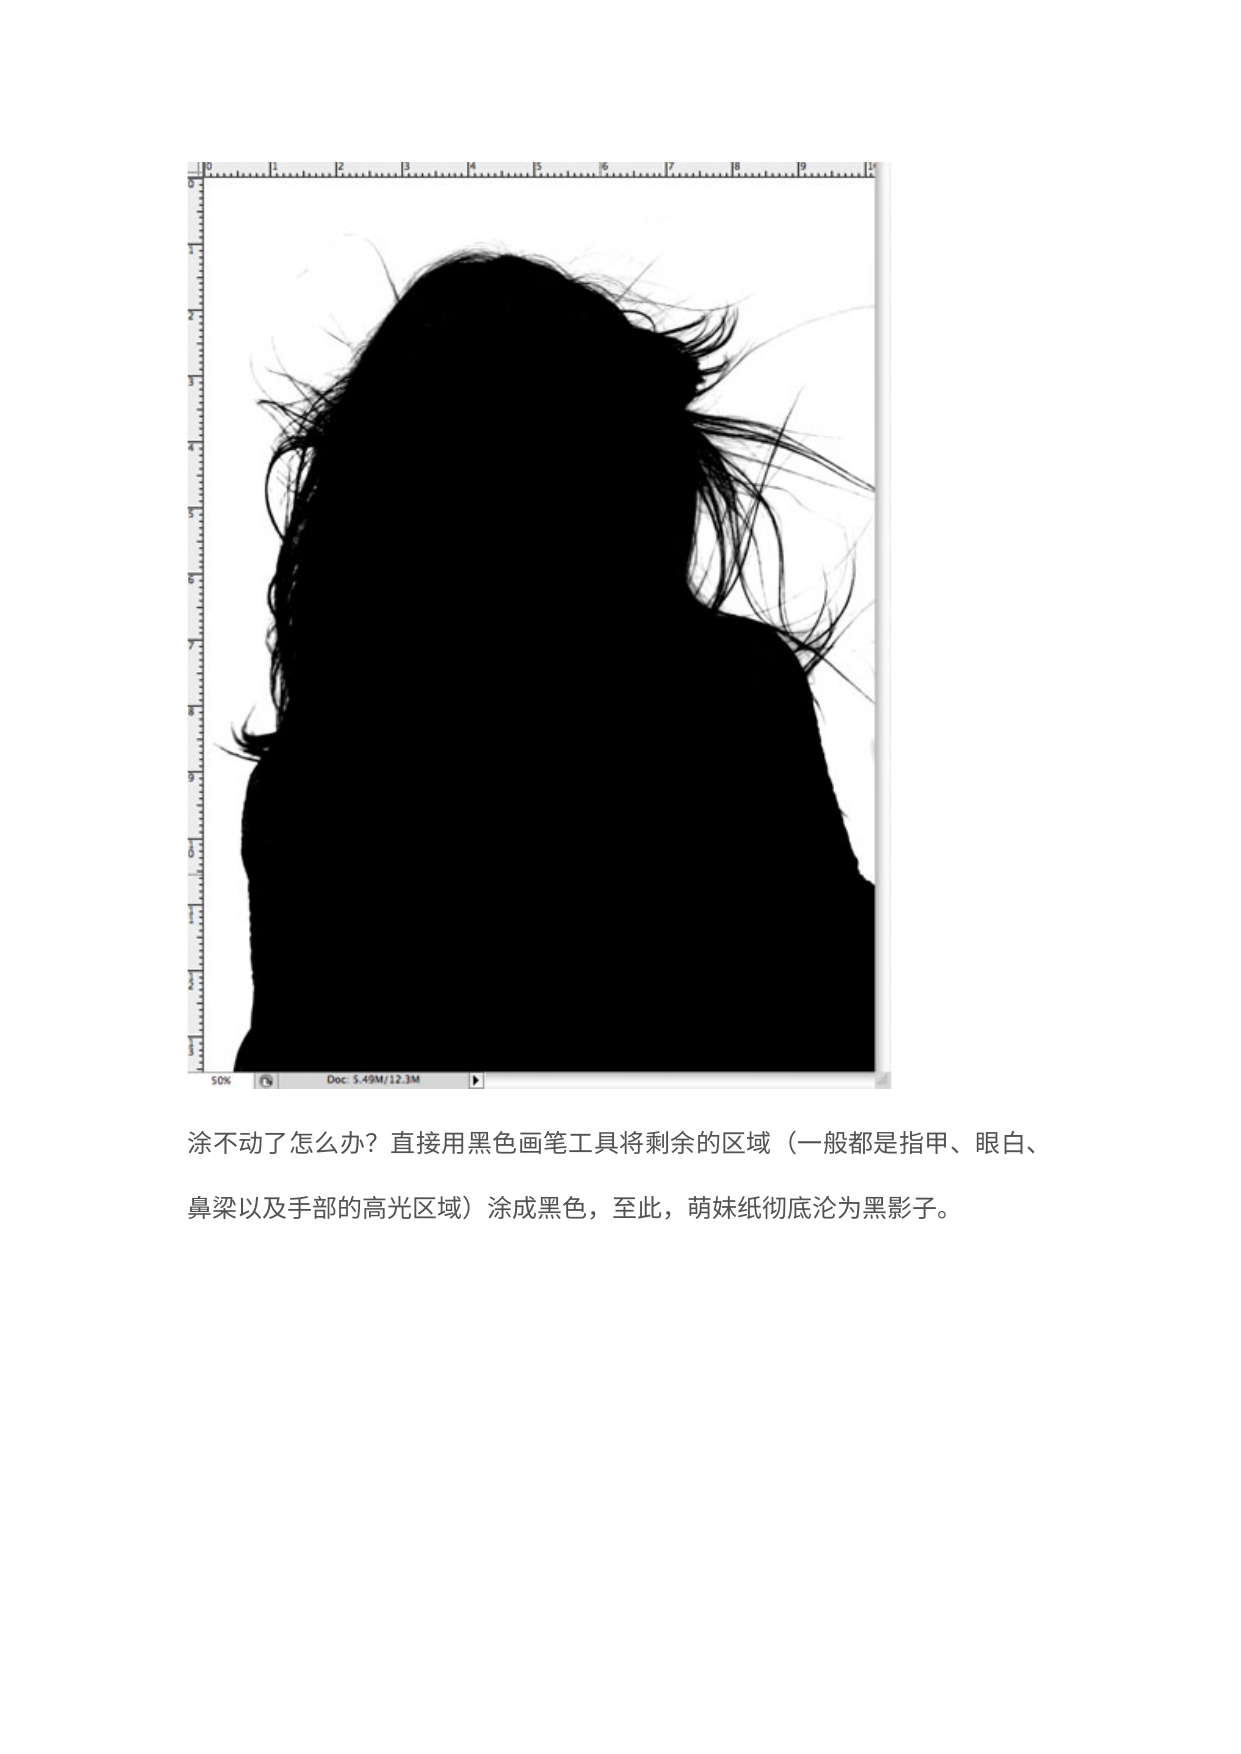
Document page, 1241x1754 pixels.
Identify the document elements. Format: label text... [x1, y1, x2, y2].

picture [187, 162, 892, 1089]
text 涂不动了怎么办？直接用黑色画笔工具将剩余的区域（一般都是指甲、眼白、鼻梁以及手部的高光区域）涂成黑色，至此，萌妹纸彻底沦为黑影子。 [187, 1109, 1053, 1239]
